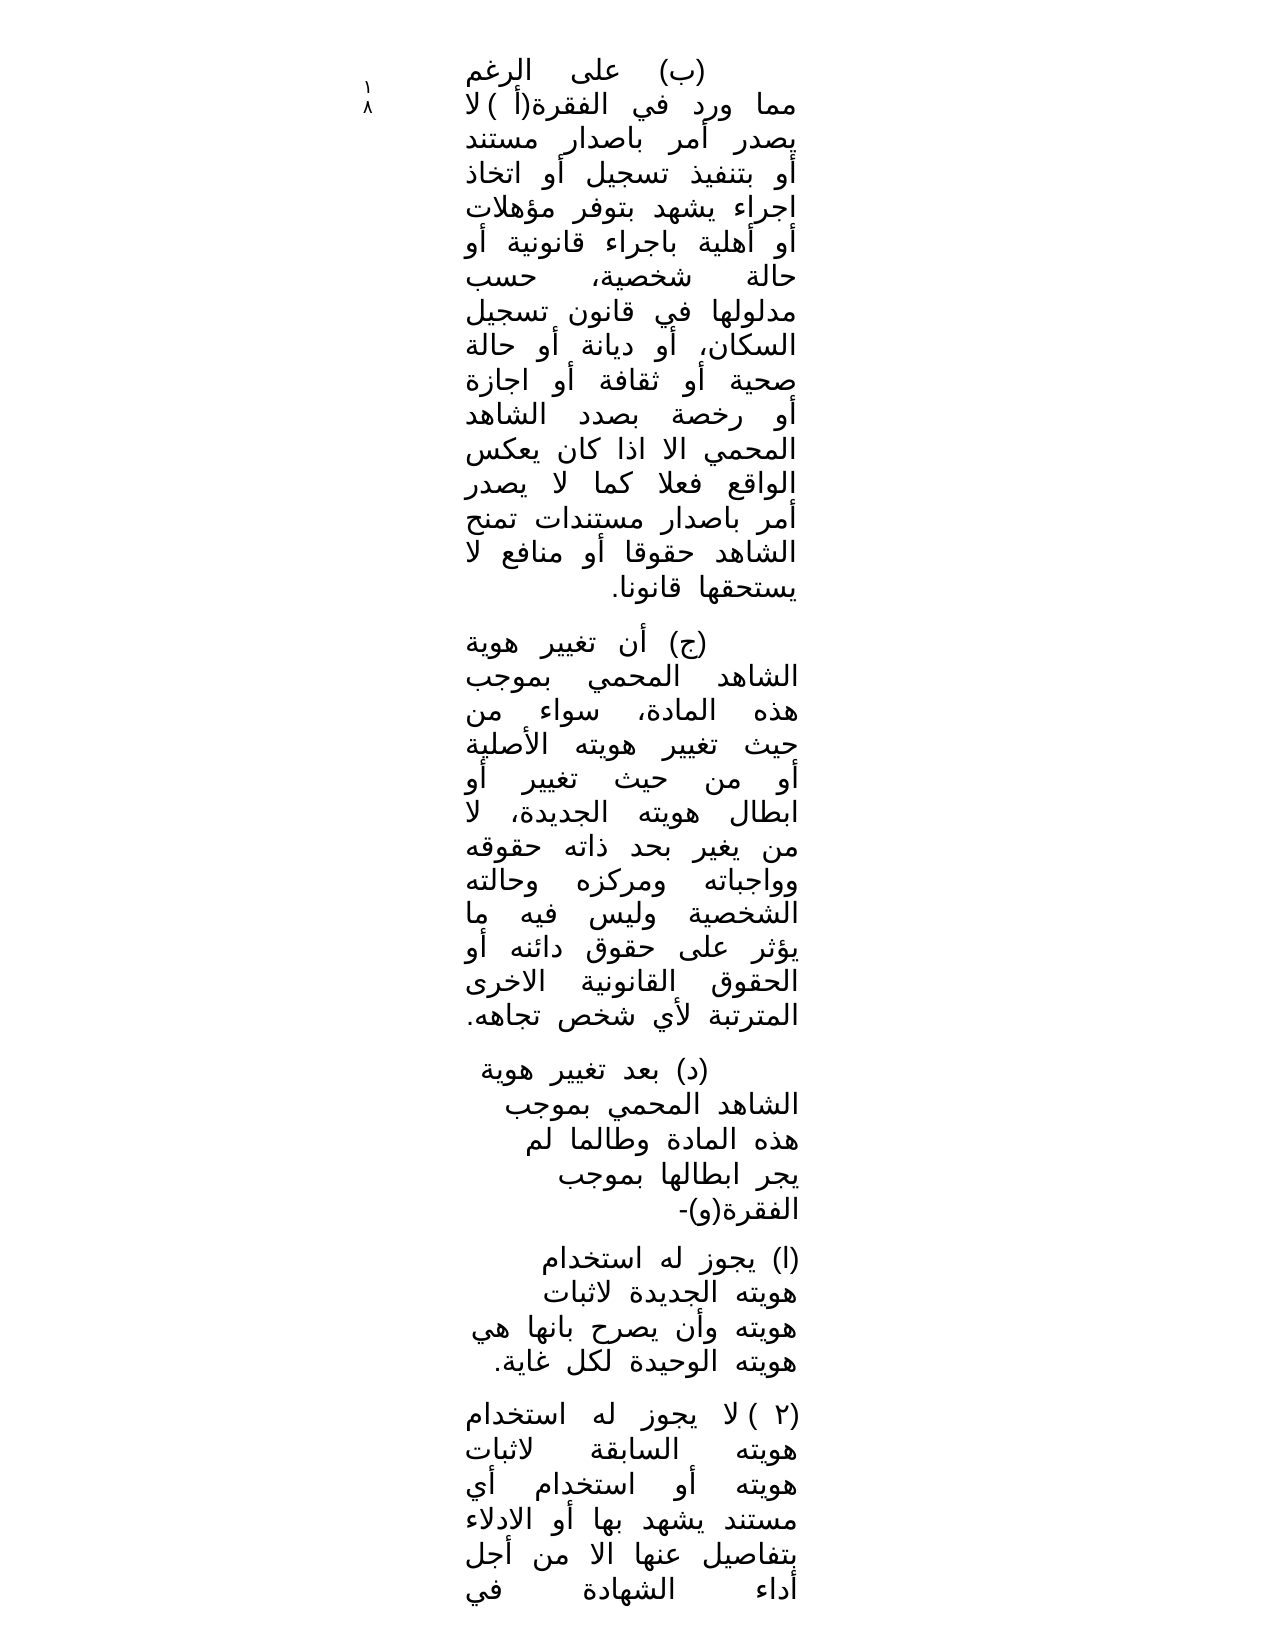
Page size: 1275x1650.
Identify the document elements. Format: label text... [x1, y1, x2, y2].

text (٢) لا يجوز له استخدام هويته السابقة لاثبات هويته أو استخدام أي مستند يشهد بها أو الادلاء بتفاصيل عنها الا من أجل أداء الشهادة في الاجراءات الجزائية التي ألحق بسببها ببرنامج الحماية أو بناء على تصديق خطي مسبق وفق أحكام الفقرة(ه). [464, 1396, 800, 1606]
text (ب) على الرغم مما ورد في الفقرة(أ) لا يصدر أمر باصدار مستند أو بتنفيذ تسجيل أو اتخاذ اجراء يشهد بتوفر مؤهلات أو أهلية باجراء قانونية أو حالة شخصية، حسب مدلولها في قانون تسجيل السكان، أو ديانة أو حالة صحية أو ثقافة أو اجازة أو رخصة بصدد الشاهد المحمي الا اذا كان يعكس الواقع فعلا كما لا يصدر أمر باصدار مستندات تمنح الشاهد حقوقا أو منافع لا يستحقها قانونا. [464, 52, 797, 604]
text (د) بعد تغيير هوية الشاهد المحمي بموجب هذه المادة وطالما لم يجر ابطالها بموجب الفقرة(و)- [468, 1051, 800, 1226]
text (ج) أن تغيير هوية الشاهد المحمي بموجب هذه المادة، سواء من حيث تغيير هويته الأصلية أو من حيث تغيير أو ابطال هويته الجديدة، لا من يغير بحد ذاته حقوقه وواجباته ومركزه وحالته الشخصية وليس فيه ما يؤثر على حقوق دائنه أو الحقوق القانونية الاخرى المترتبة لأي شخص تجاهه. [464, 625, 799, 1033]
text (ا) يجوز له استخدام هويته الجديدة لاثبات هويته وأن يصرح بانها هي هويته الوحيدة لكل غاية. [464, 1241, 800, 1379]
